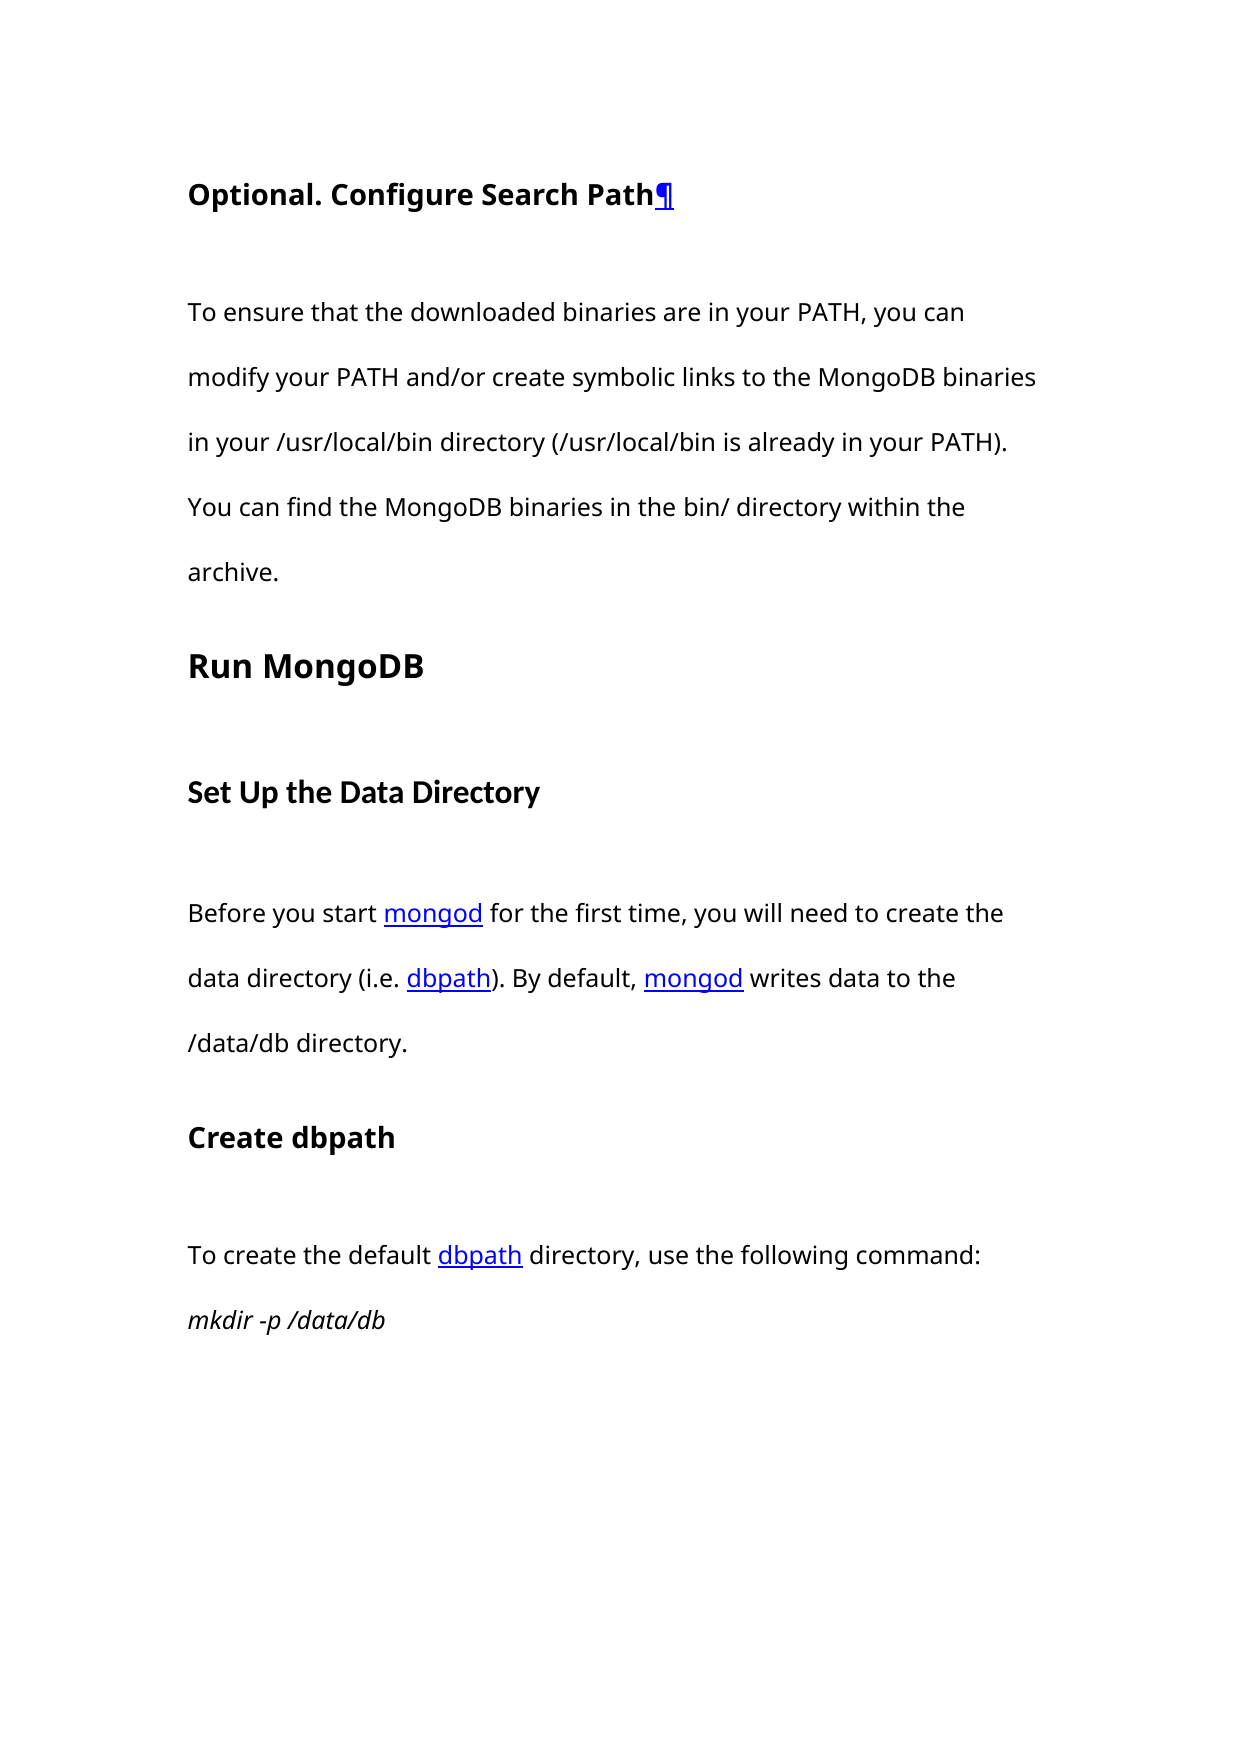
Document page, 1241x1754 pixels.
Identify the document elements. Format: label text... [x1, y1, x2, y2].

subtitle Run MongoDB [187, 633, 1053, 698]
text mkdir -p /data/db [187, 1287, 1053, 1352]
text To ensure that the downloaded binaries are in your PATH, you can modify your PATH and/or create symbolic links to the MongoDB binaries in your /usr/local/bin directory (/usr/local/bin is already in your PATH). You can find the MongoDB binaries in the bin/ directory within the archive. [187, 279, 1053, 604]
text Before you start mongod for the first time, you will need to create the data directory (i.e. dbpath). By default, mongod writes data to the /data/db directory. [187, 881, 1053, 1076]
subtitle Optional. Configure Search Path¶ [187, 162, 1053, 227]
subtitle Set Up the Data Directory [187, 759, 1053, 824]
text To create the default dbpath directory, use the following command: [187, 1222, 1053, 1287]
subtitle Create dbpath [187, 1105, 1053, 1170]
